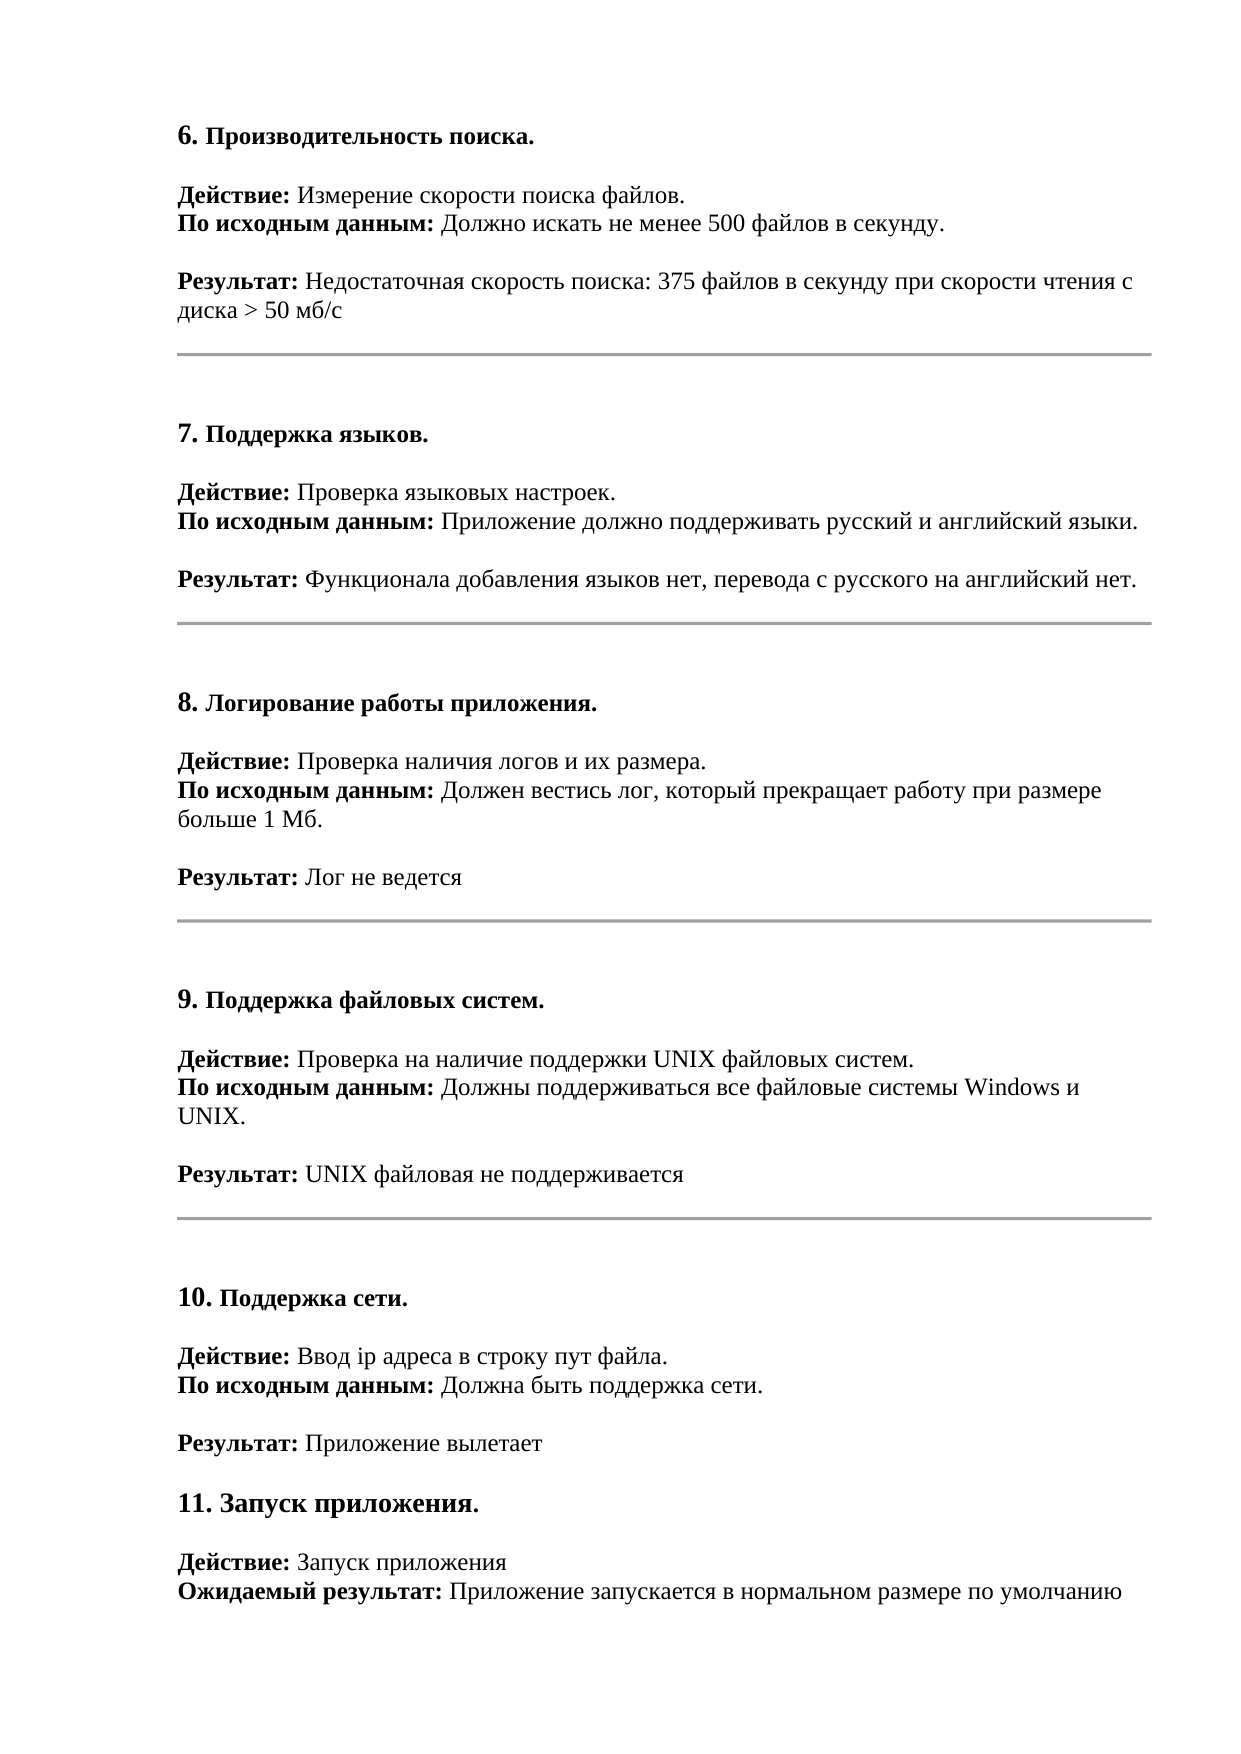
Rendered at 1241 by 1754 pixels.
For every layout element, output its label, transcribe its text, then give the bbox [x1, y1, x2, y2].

text Действие: Измерение скорости поиска файлов. По исходным данным: Должно искать не менее 500 файлов в секунду. [177, 180, 1152, 237]
text Действие: Проверка языковых настроек. По исходным данным: Приложение должно поддерживать русский и английский языки. [177, 477, 1152, 535]
text Результат: Приложение вылетает [177, 1428, 1152, 1457]
text Действие: Запуск приложения Ожидаемый результат: Приложение запускается в нормальном размере по умолчанию [177, 1547, 1152, 1605]
text Результат: Функционала добавления языков нет, перевода с русского на английский нет. [177, 564, 1152, 593]
text Результат: Недостаточная скорость поиска: 375 файлов в секунду при скорости чтения с диска > 50 мб/c [177, 266, 1152, 324]
text Действие: Ввод ip адреса в строку пут файла. По исходным данным: Должна быть поддержка сети. [177, 1341, 1152, 1399]
text 9. Поддержка файловых систем. [177, 982, 1152, 1014]
text 10. Поддержка сети. [177, 1280, 1152, 1312]
text 8. Логирование работы приложения. [177, 684, 1152, 717]
text Результат: Лог не ведется [177, 862, 1152, 890]
text Результат: UNIX файловая не поддерживается [177, 1159, 1152, 1188]
text Действие: Проверка на наличие поддержки UNIX файловых систем. По исходным данным: Должны поддерживаться все файловые системы Windows и UNIX. [177, 1044, 1152, 1130]
text 7. Поддержка языков. [177, 416, 1152, 448]
text Действие: Проверка наличия логов и их размера. По исходным данным: Должен вестись лог, который прекращает работу при размере больше 1 Мб. [177, 746, 1152, 832]
text 11. Запуск приложения. [177, 1486, 1152, 1518]
text 6. Производительность поиска. [177, 118, 1152, 151]
